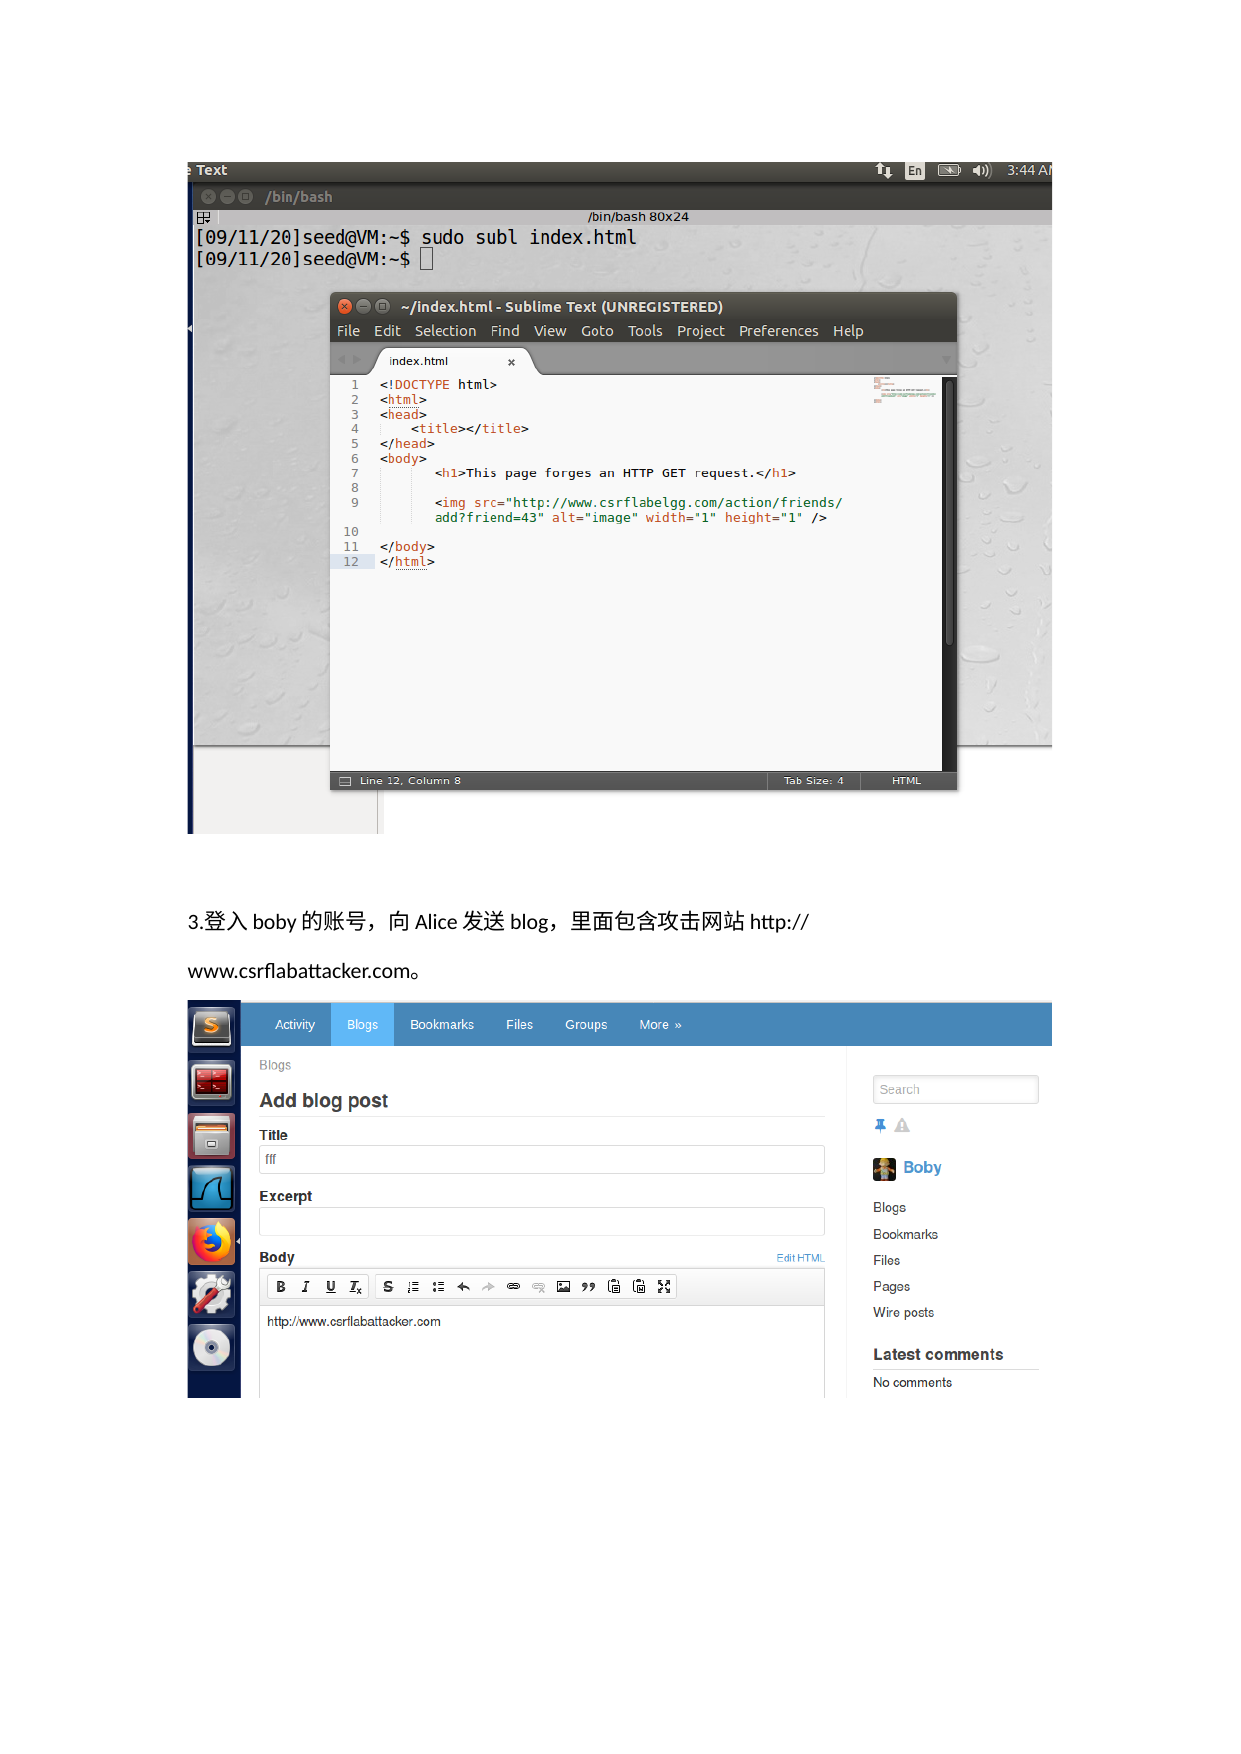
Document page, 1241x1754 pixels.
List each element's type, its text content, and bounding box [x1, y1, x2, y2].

picture [187, 1000, 1052, 1398]
picture [187, 162, 1053, 834]
list 3.登入boby的账号，向Alice发送blog，里面包含攻击网站http://www.csrflabattacker.com。 [187, 904, 1053, 985]
